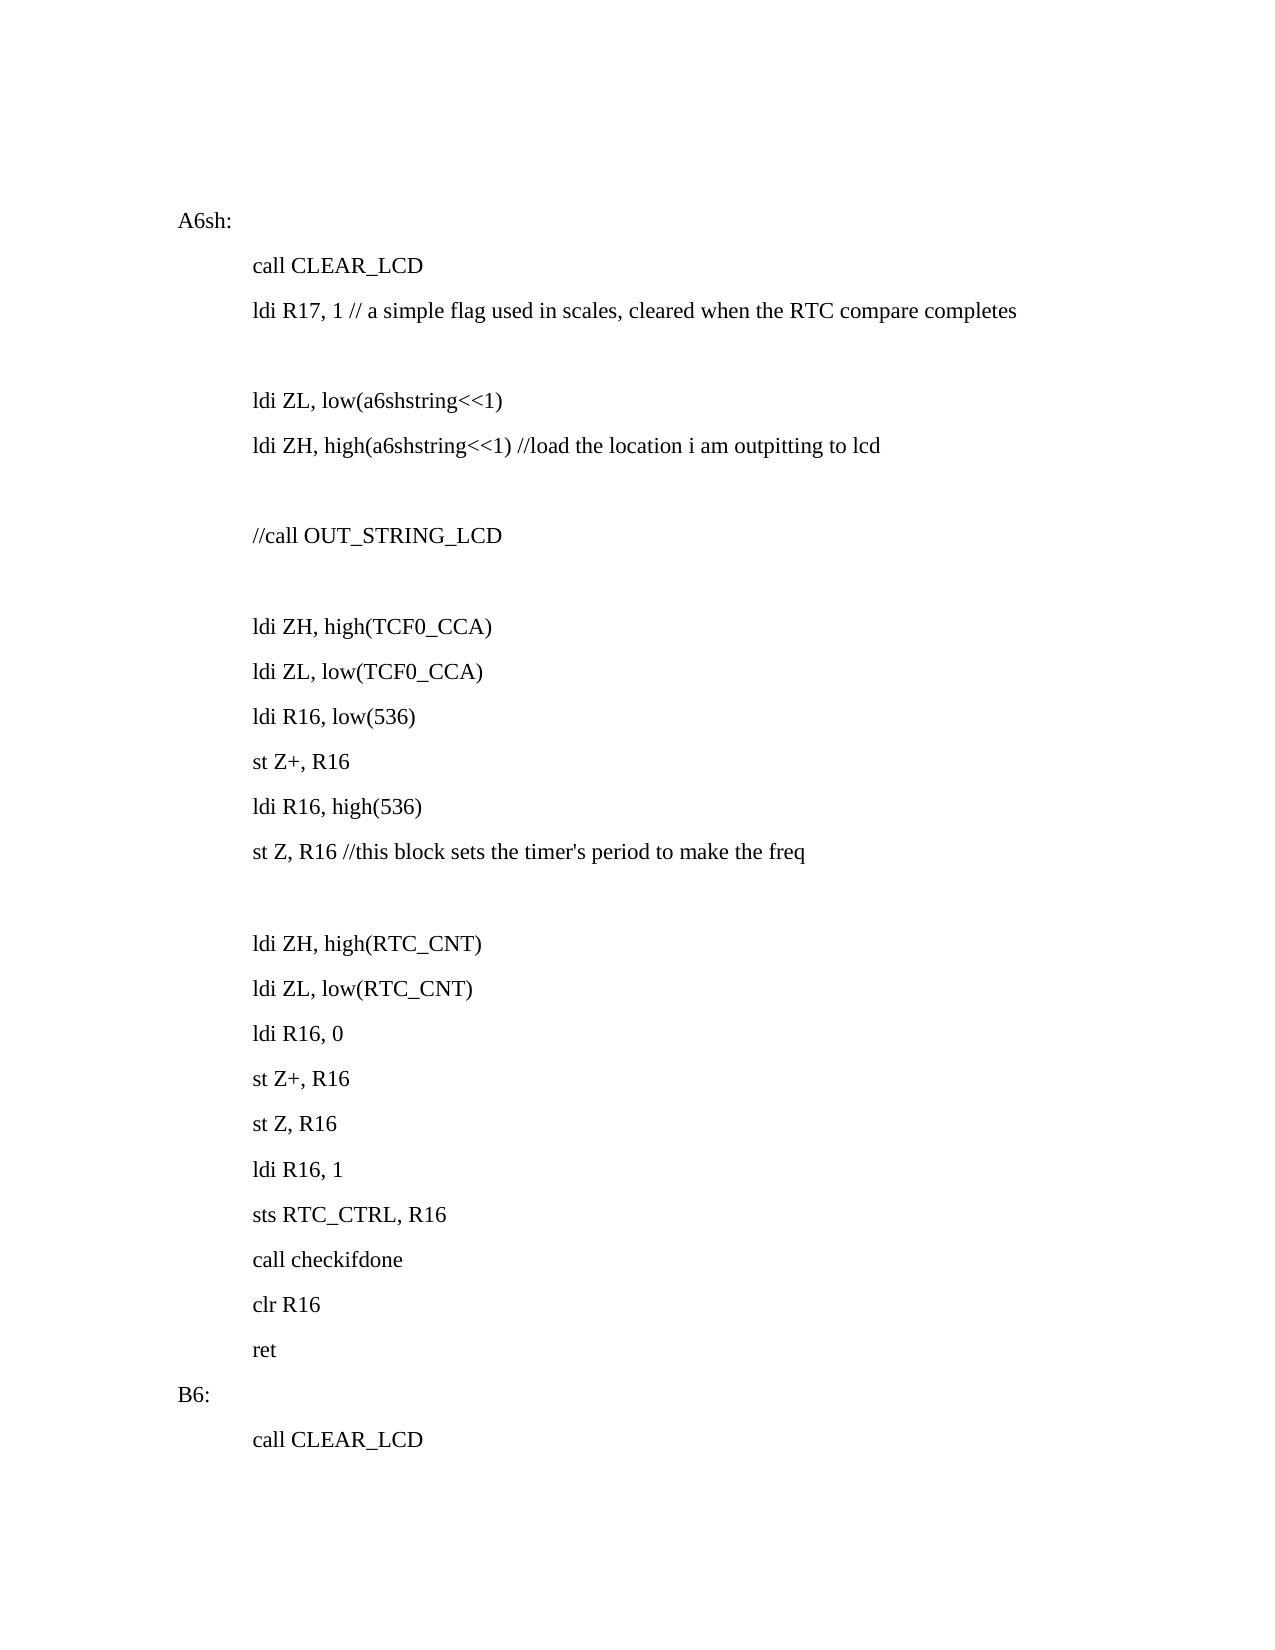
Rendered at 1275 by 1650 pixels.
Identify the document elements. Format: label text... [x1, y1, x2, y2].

text ldi ZH, high(a6shstring<<1) //load the location i am outpitting to lcd [177, 432, 1098, 459]
text ldi ZH, high(TCF0_CCA) [177, 613, 1098, 639]
text clr R16 [177, 1291, 1098, 1317]
text ret [177, 1336, 1098, 1362]
text st Z+, R16 [177, 748, 1098, 774]
text st Z, R16 //this block sets the timer's period to make the freq [177, 838, 1098, 864]
text st Z, R16 [177, 1111, 1098, 1137]
text ldi ZL, low(a6shstring<<1) [177, 387, 1098, 413]
text call CLEAR_LCD [177, 1426, 1098, 1453]
text st Z+, R16 [177, 1065, 1098, 1092]
text ldi ZL, low(RTC_CNT) [177, 975, 1098, 1002]
text ldi R17, 1 // a simple flag used in scales, cleared when the RTC compare completes [177, 297, 1098, 323]
text ldi R16, 1 [177, 1156, 1098, 1182]
text call CLEAR_LCD [177, 252, 1098, 278]
text B6: [177, 1381, 1098, 1407]
text //call OUT_STRING_LCD [177, 522, 1098, 549]
text ldi ZH, high(RTC_CNT) [177, 930, 1098, 956]
text ldi ZL, low(TCF0_CCA) [177, 658, 1098, 684]
text ldi R16, low(536) [177, 703, 1098, 729]
text ldi R16, high(536) [177, 793, 1098, 819]
text A6sh: [177, 207, 1098, 233]
text call checkifdone [177, 1246, 1098, 1272]
text ldi R16, 0 [177, 1020, 1098, 1047]
text sts RTC_CTRL, R16 [177, 1201, 1098, 1227]
